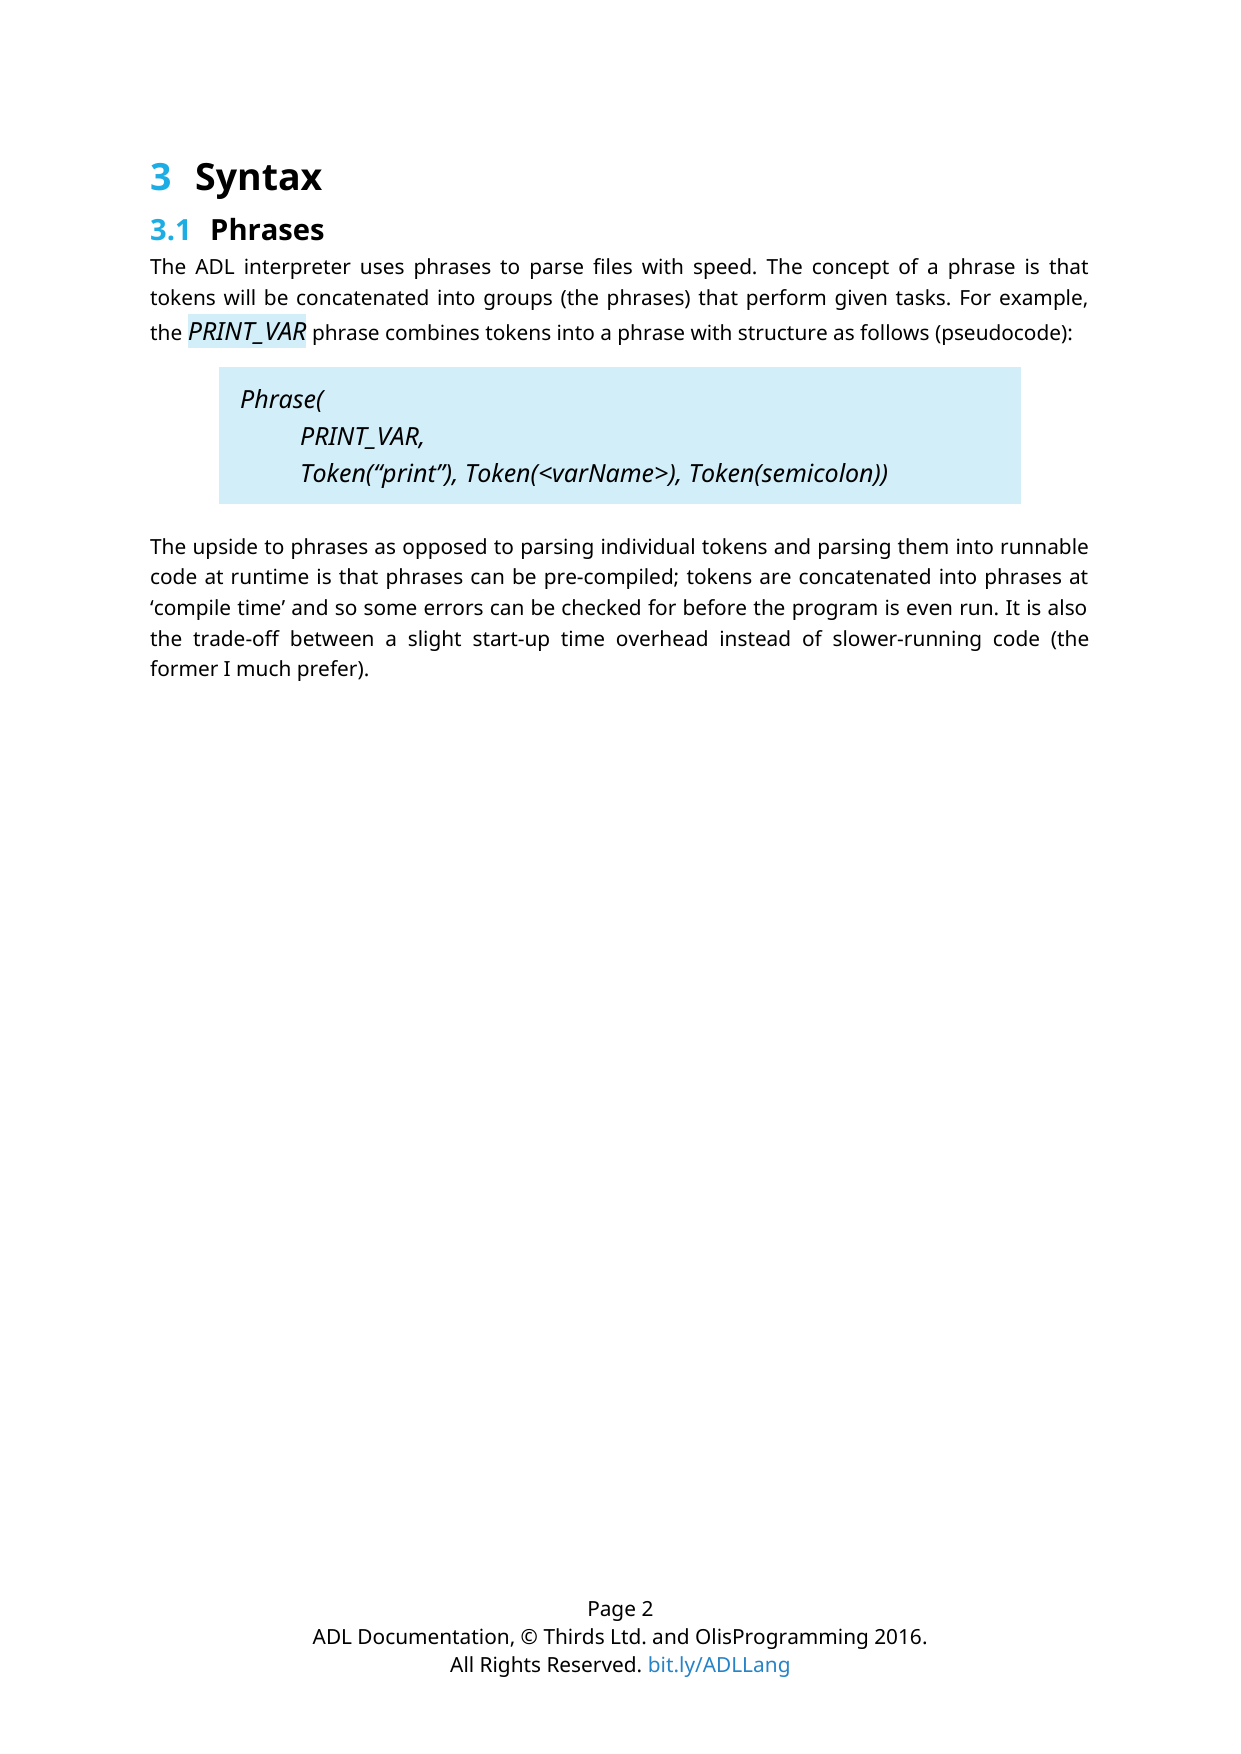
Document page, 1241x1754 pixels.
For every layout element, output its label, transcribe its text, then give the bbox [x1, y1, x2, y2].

subtitle Phrases [150, 209, 1090, 249]
subtitle Syntax [150, 150, 1090, 201]
text PRINT_VAR, [232, 404, 1008, 441]
text The ADL interpreter uses phrases to parse files with speed. The concept of a phrase is that tokens will be concatenated into groups (the phrases) that perform given tasks. For example, the PRINT_VAR phrase combines tokens into a phrase with structure as follows (pseudocode): [150, 252, 1090, 348]
text The upside to phrases as opposed to parsing individual tokens and parsing them into runnable code at runtime is that phrases can be pre-compiled; tokens are concatenated into phrases at ‘compile time’ and so some errors can be checked for before the program is even run. It is also the trade-off between a slight start-up time overhead instead of slower-running code (the former I much prefer). [150, 532, 1090, 683]
text Phrase( [232, 380, 1008, 404]
text Token(“print”), Token(<varName>), Token(semicolon)) [232, 441, 1008, 492]
